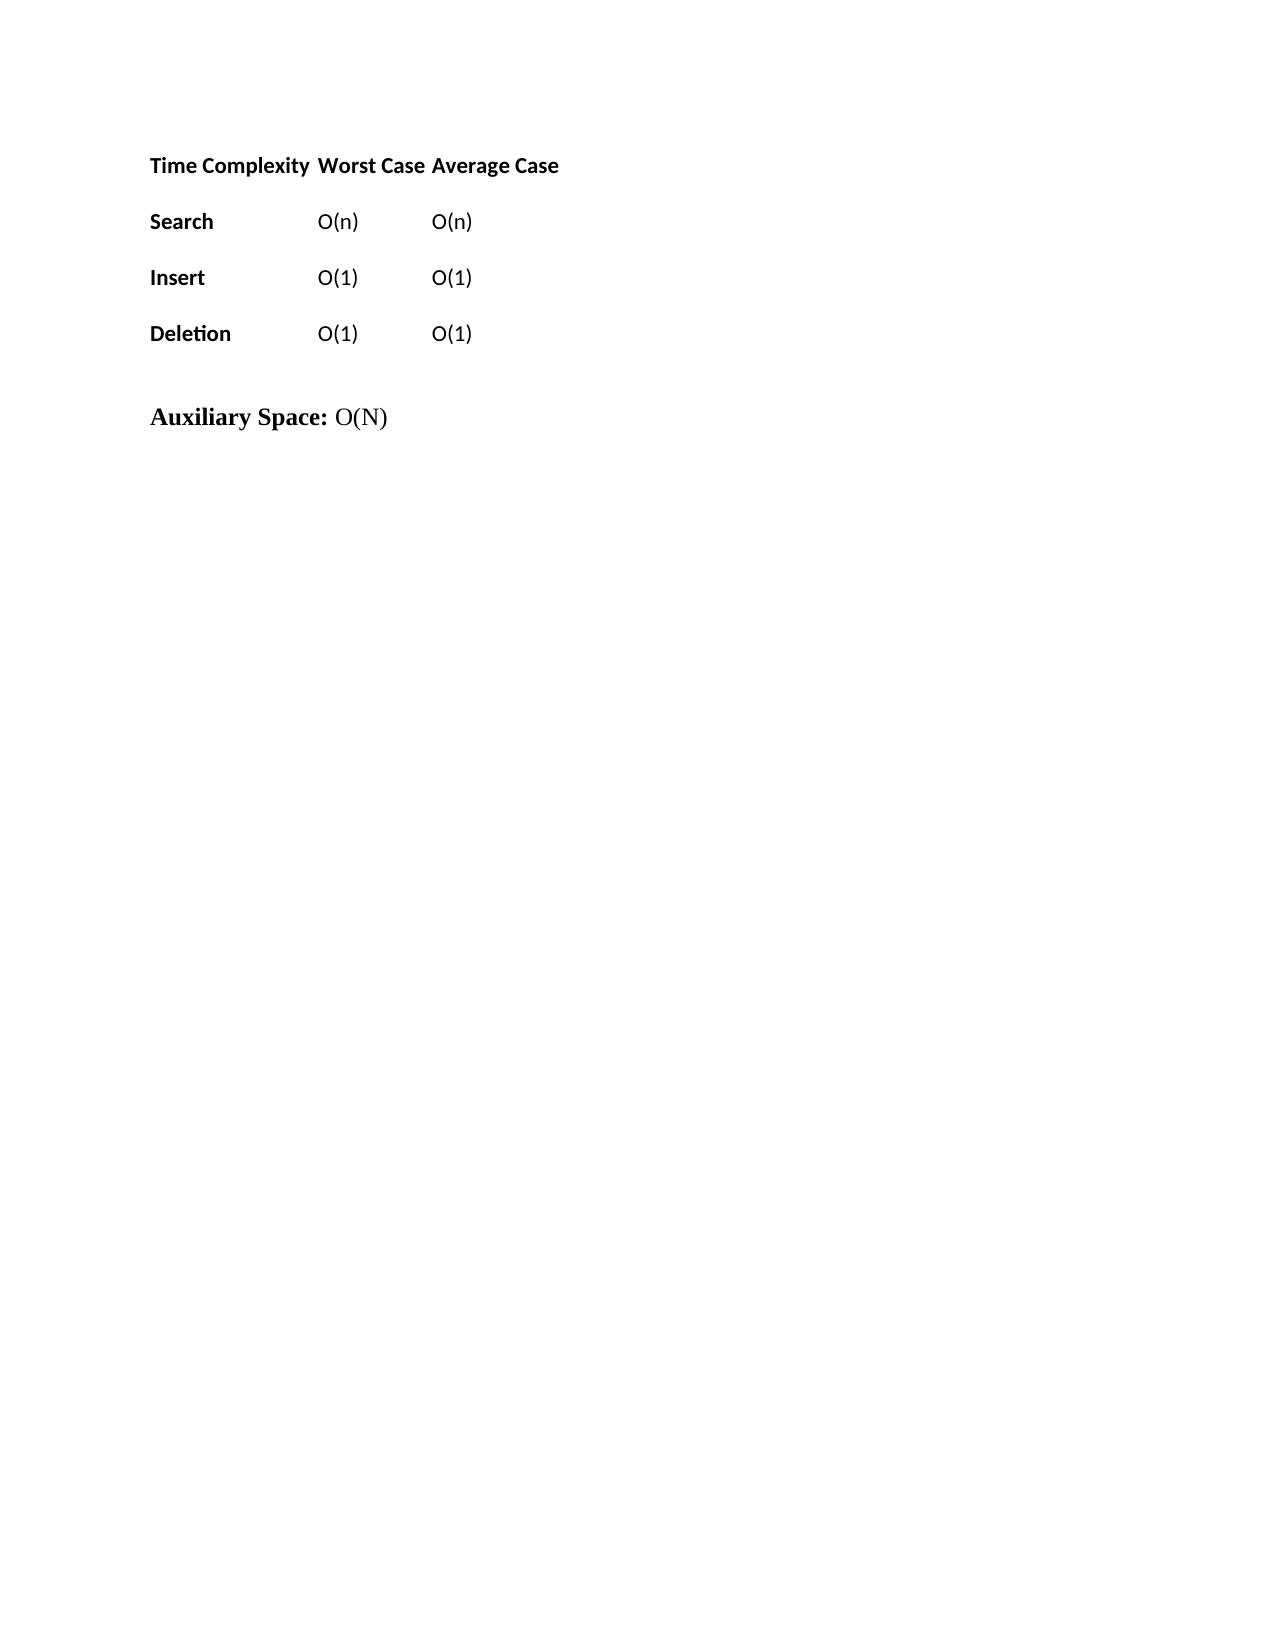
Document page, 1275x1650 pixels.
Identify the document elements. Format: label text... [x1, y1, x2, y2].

table_cell O(1) [430, 262, 565, 317]
table_header Worst Case [316, 150, 430, 206]
table_cell Search [149, 206, 316, 262]
table_header Time Complexity [149, 150, 316, 206]
text Auxiliary Space: O(N) [150, 402, 1125, 431]
table_cell O(1) [316, 262, 430, 317]
table_cell Insert [149, 262, 316, 317]
table_cell O(n) [316, 206, 430, 262]
table_cell O(1) [316, 318, 430, 373]
table_header Average Case [430, 150, 565, 206]
table_cell O(n) [430, 206, 565, 262]
table_cell Deletion [149, 318, 316, 373]
table_cell O(1) [430, 318, 565, 373]
